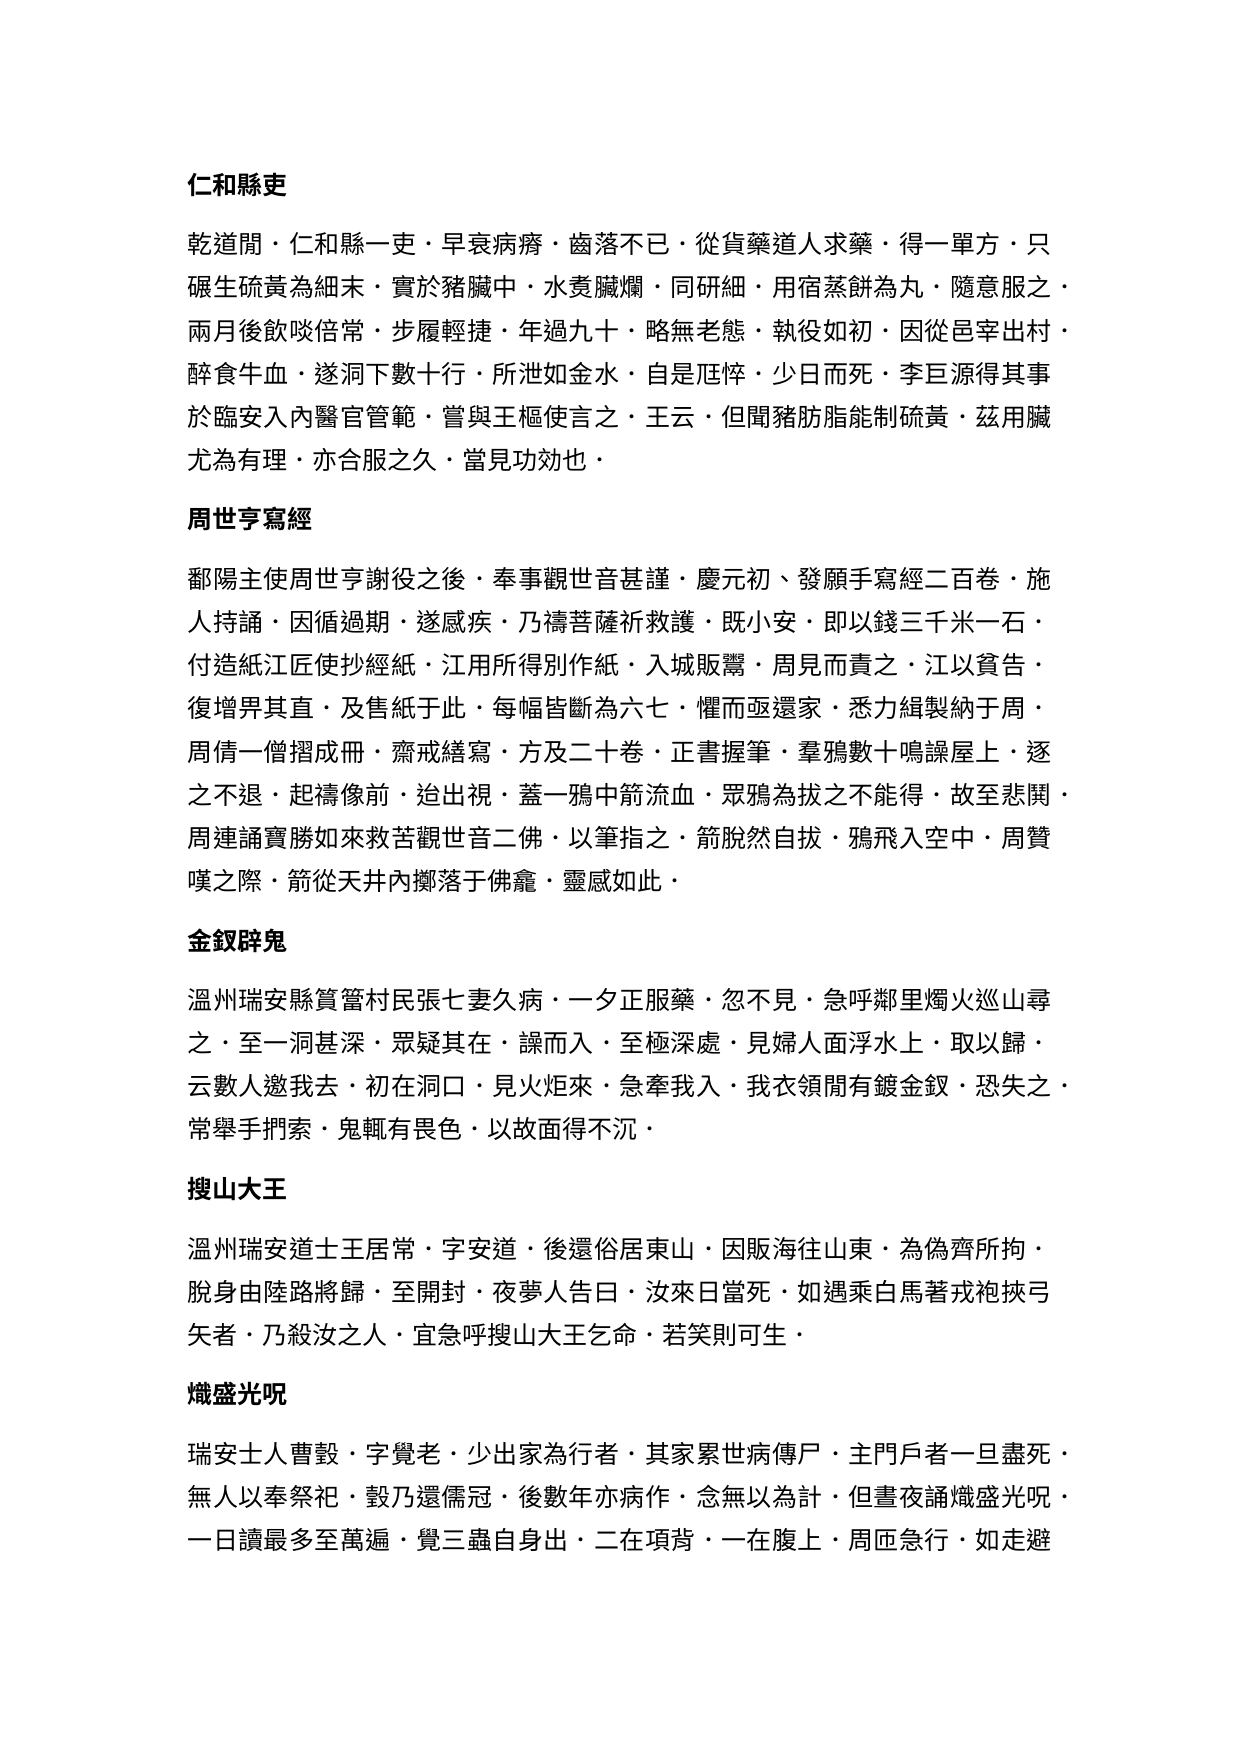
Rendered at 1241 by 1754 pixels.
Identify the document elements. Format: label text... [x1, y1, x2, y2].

text 仁和縣吏 [187, 164, 1053, 202]
text 溫州瑞安道士王居常．字安道．後還俗居東山．因販海往山東．為偽齊所拘．脫身由陸路將歸．至開封．夜夢人告曰．汝來日當死．如遇乘白馬著戎袍挾弓矢者．乃殺汝之人．宜急呼搜山大王乞命．若笑則可生． [187, 1228, 1053, 1352]
text 周世亨寫經 [187, 499, 1053, 537]
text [187, 1434, 1053, 1558]
text 金釵辟鬼 [187, 920, 1053, 958]
text 乾道閒．仁和縣一吏．早衰病瘠．齒落不已．從貨藥道人求藥．得一單方．只碾生硫黃為細末．實於豬臟中．水煑臟爛．同研細．用宿蒸餅為丸．隨意服之．兩月後飲啖倍常．步履輕捷．年過九十．略無老態．執役如初．因從邑宰出村．醉食牛血．遂洞下數十行．所泄如金水．自是尫悴．少日而死．李巨源得其事於臨安入內醫官管範．嘗與王樞使言之．王云．但聞豬肪脂能制硫黃．茲用臟尤為有理．亦合服之久．當見功効也． [187, 224, 1053, 477]
text 鄱陽主使周世亨謝役之後．奉事觀世音甚謹．慶元初、發願手寫經二百卷．施人持誦．因循過期．遂感疾．乃禱菩薩祈救護．既小安．即以錢三千米一石．付造紙江匠使抄經紙．江用所得別作紙．入城販鬻．周見而責之．江以貧告．復增畀其直．及售紙于此．每幅皆斷為六七．懼而亟還家．悉力緝製納于周．周倩一僧摺成冊．齋戒繕寫．方及二十卷．正書握筆．羣鴉數十鳴譟屋上．逐之不退．起禱像前．迨出視．蓋一鴉中箭流血．眾鴉為拔之不能得．故至悲鬨．周連誦寶勝如來救苦觀世音二佛．以筆指之．箭脫然自拔．鴉飛入空中．周贊嘆之際．箭從天井內擲落于佛龕．靈感如此． [187, 559, 1053, 898]
text 熾盛光呪 [187, 1374, 1053, 1412]
text 搜山大王 [187, 1169, 1053, 1206]
text 溫州瑞安縣篔簹村民張七妻久病．一夕正服藥．忽不見．急呼鄰里燭火巡山尋之．至一洞甚深．眾疑其在．譟而入．至極深處．見婦人面浮水上．取以歸．云數人邀我去．初在洞口．見火炬來．急牽我入．我衣領閒有鍍金釵．恐失之．常舉手捫索．鬼輒有畏色．以故面得不沉． [187, 980, 1053, 1147]
